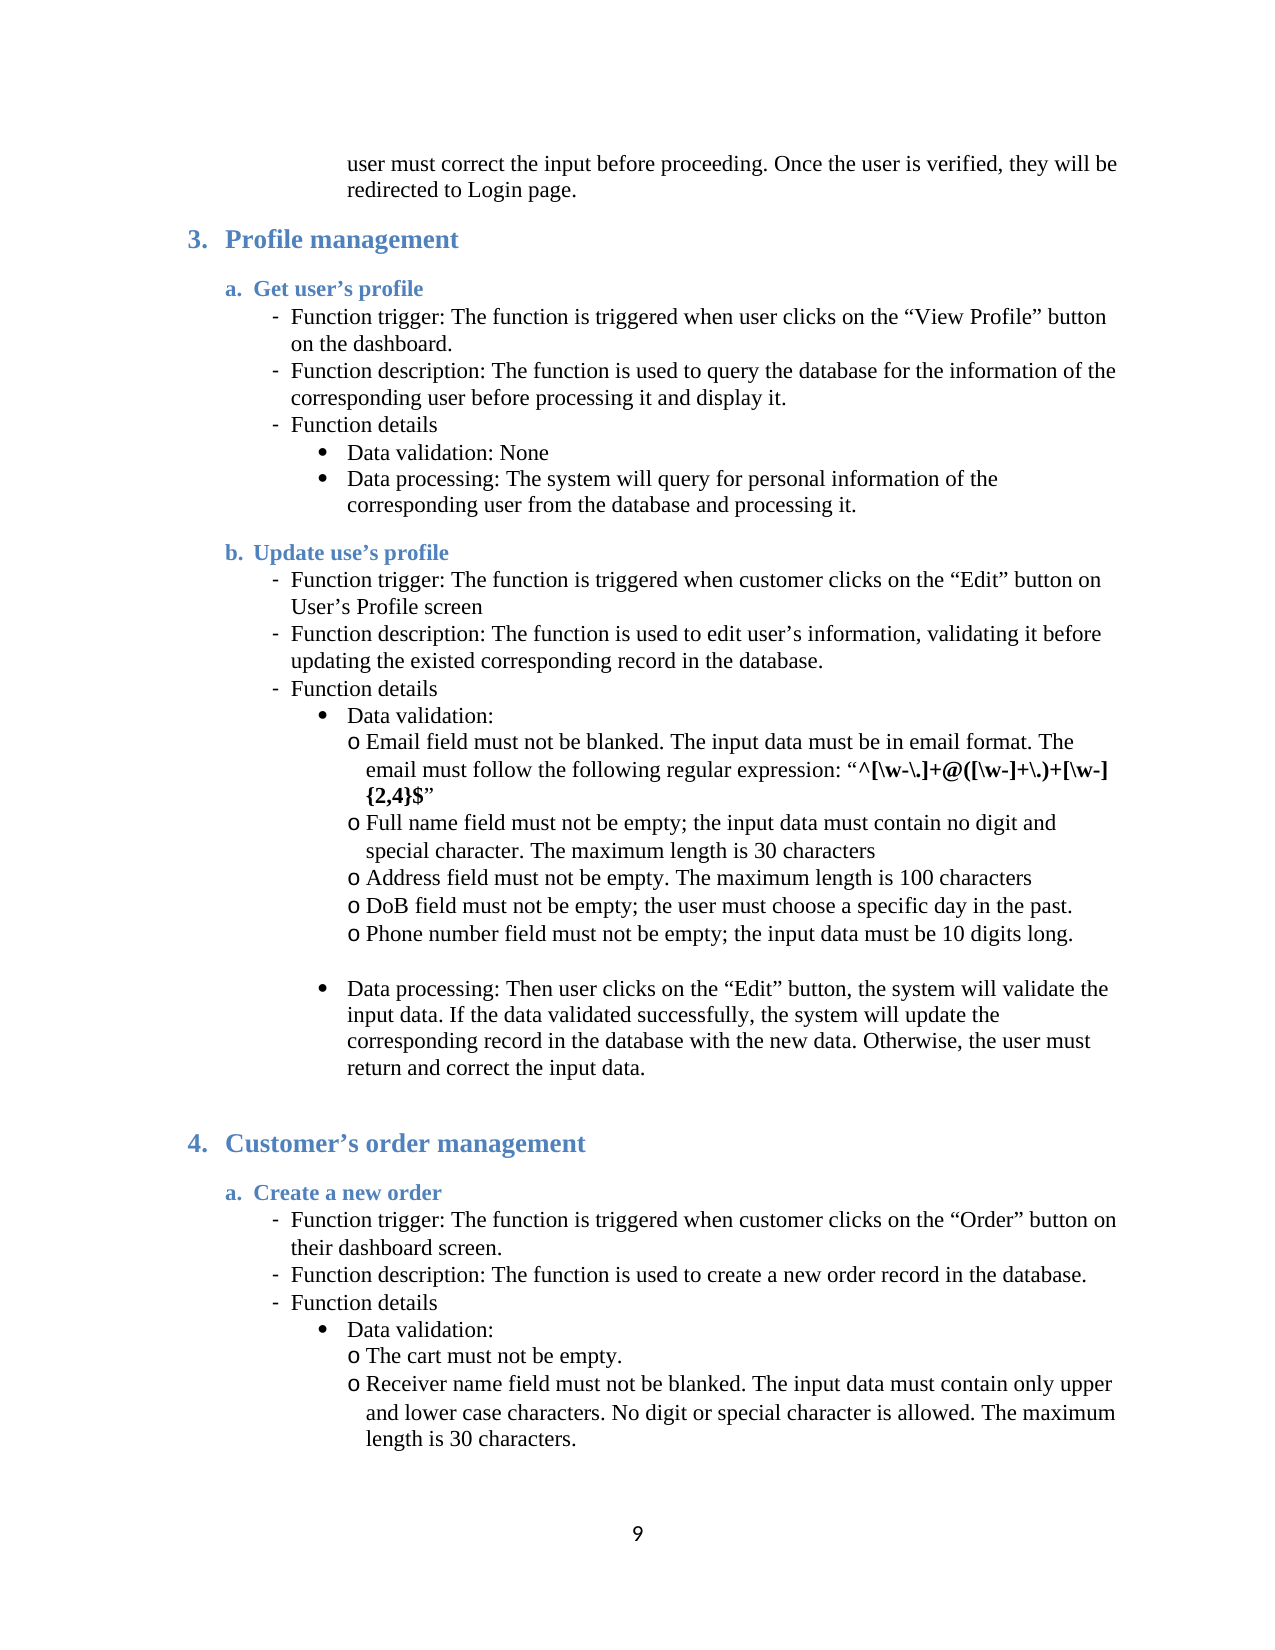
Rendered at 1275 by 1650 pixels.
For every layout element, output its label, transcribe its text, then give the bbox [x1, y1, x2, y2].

list Data validation: None [319, 439, 1125, 465]
list Email field must not be blanked. The input data must be in email format. The email must follow the following regular expression: “^[\w-\.]+@([\w-]+\.)+[\w-]{2,4}$” [347, 728, 1125, 809]
list Data validation: [319, 702, 1125, 728]
list Receiver name field must not be blanked. The input data must contain only upper and lower case characters. No digit or special character is allowed. The maximum length is 30 characters. [347, 1371, 1125, 1451]
list Phone number field must not be empty; the input data must be 10 digits long. [347, 920, 1125, 948]
list Data processing: Then user clicks on the “Edit” button, the system will validate the input data. If the data validated successfully, the system will update the corresponding record in the database with the new data. Otherwise, the user must return and correct the input data. [319, 974, 1125, 1080]
list Data processing: The system will query for personal information of the corresponding user from the database and processing it. [319, 465, 1125, 518]
list Data validation: [319, 1316, 1125, 1342]
list Full name field must not be empty; the input data must contain no digit and special character. The maximum length is 30 characters [347, 809, 1125, 863]
list Function description: The function is used to create a new order record in the database. [272, 1260, 1125, 1288]
list Function trigger: The function is triggered when user clicks on the “View Profile” button on the dashboard. [272, 302, 1125, 356]
list Function trigger: The function is triggered when customer clicks on the “Order” button on their dashboard screen. [272, 1206, 1125, 1260]
subtitle Profile management [187, 223, 1125, 255]
list Function description: The function is used to query the database for the information of the corresponding user before processing it and display it. [272, 356, 1125, 411]
subtitle Create a new order [225, 1179, 1125, 1206]
subtitle Update use’s profile [225, 538, 1125, 565]
list Function details [272, 411, 1125, 439]
list Function description: The function is used to edit user’s information, validating it before updating the existed corresponding record in the database. [272, 619, 1125, 674]
list Address field must not be empty. The maximum length is 100 characters [347, 863, 1125, 892]
list Function details [272, 1288, 1125, 1316]
list The cart must not be empty. [347, 1342, 1125, 1371]
list DoB field must not be empty; the user must choose a specific day in the past. [347, 892, 1125, 920]
subtitle Customer’s order management [187, 1127, 1125, 1158]
list Function trigger: The function is triggered when customer clicks on the “Edit” button on User’s Profile screen [272, 565, 1125, 619]
subtitle Get user’s profile [225, 276, 1125, 302]
list Function details [272, 674, 1125, 702]
